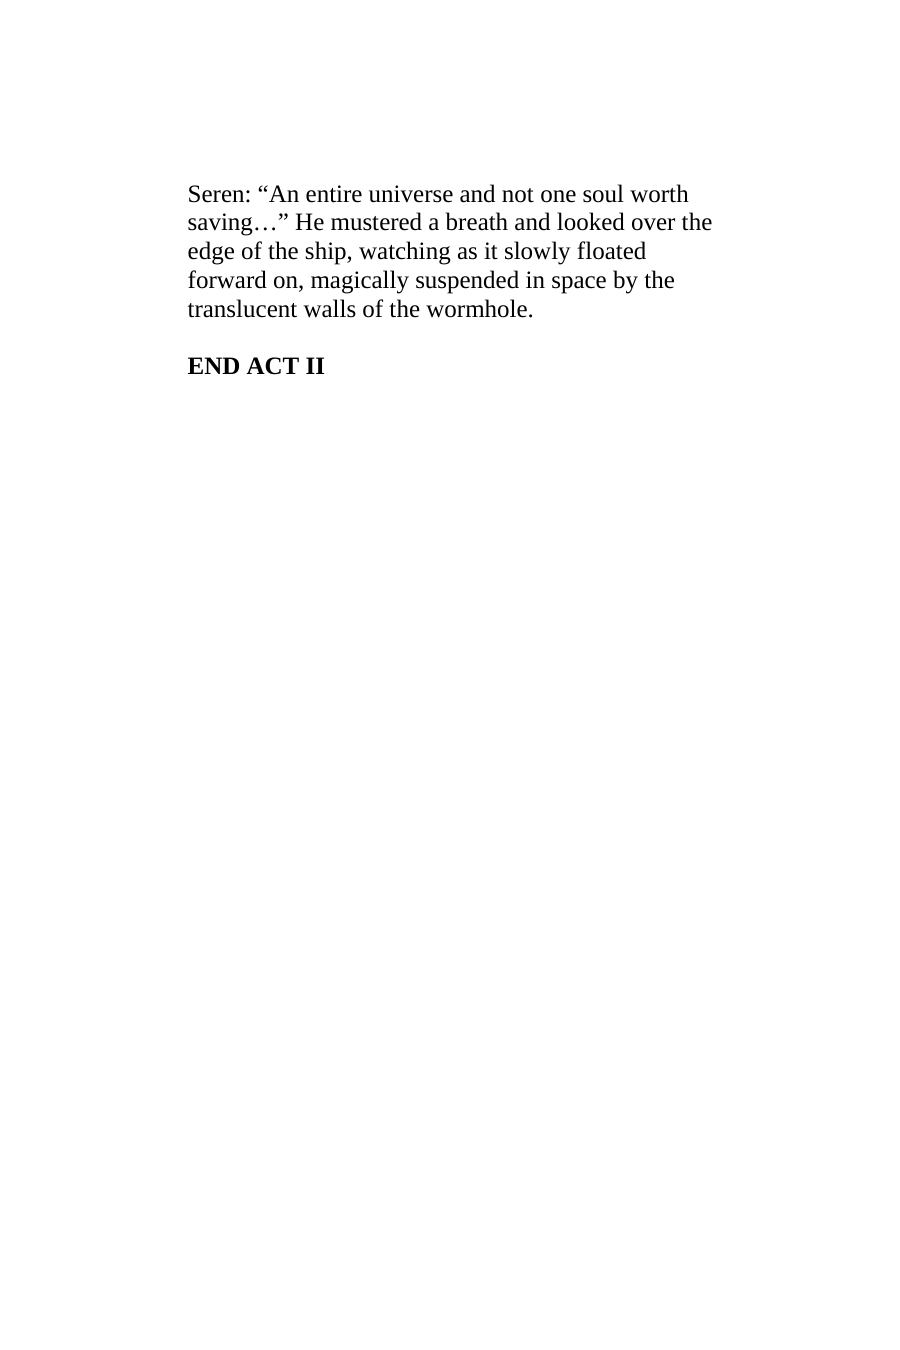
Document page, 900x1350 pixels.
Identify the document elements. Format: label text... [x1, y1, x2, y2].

text Seren: “An entire universe and not one soul worth saving…” He mustered a breath and looked over the edge of the ship, watching as it slowly floated forward on, magically suspended in space by the translucent walls of the wormhole. [187, 179, 712, 322]
text END ACT II [187, 351, 712, 380]
